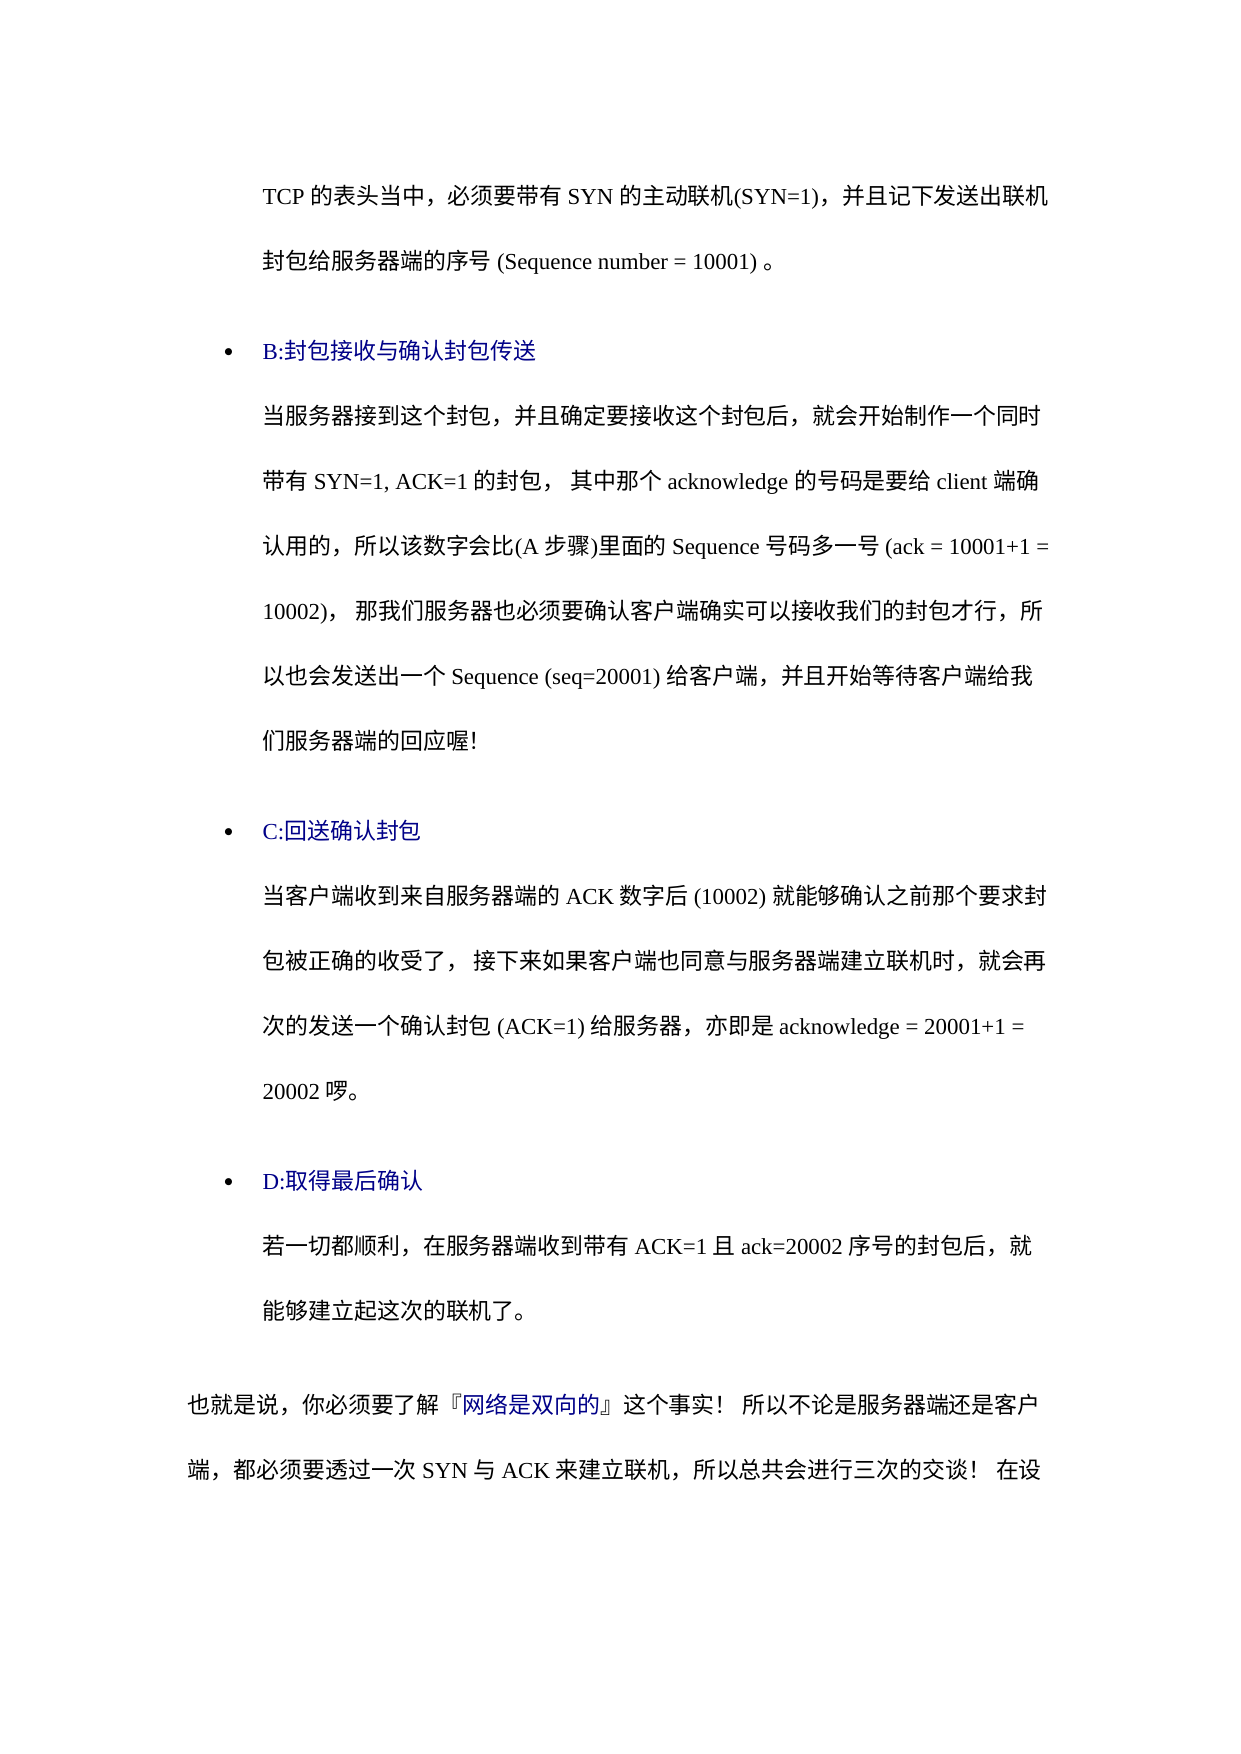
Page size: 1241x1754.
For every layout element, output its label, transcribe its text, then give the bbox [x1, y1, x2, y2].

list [225, 162, 1053, 292]
list C:回送确认封包 当客户端收到来自服务器端的 ACK 数字后 (10002) 就能够确认之前那个要求封包被正确的收受了， 接下来如果客户端也同意与服务器端建立联机时，就会再次的发送一个确认封包 (ACK=1) 给服务器，亦即是 acknowledge = 20001+1 = 20002 啰。 [225, 797, 1053, 1122]
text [187, 1371, 1053, 1501]
list D:取得最后确认 若一切都顺利，在服务器端收到带有 ACK=1 且 ack=20002 序号的封包后，就能够建立起这次的联机了。 [225, 1147, 1053, 1342]
list B:封包接收与确认封包传送 当服务器接到这个封包，并且确定要接收这个封包后，就会开始制作一个同时带有 SYN=1, ACK=1 的封包， 其中那个 acknowledge 的号码是要给 client 端确认用的，所以该数字会比(A 步骤)里面的 Sequence 号码多一号 (ack = 10001+1 = 10002)， 那我们服务器也必须要确认客户端确实可以接收我们的封包才行，所以也会发送出一个 Sequence (seq=20001) 给客户端，并且开始等待客户端给我们服务器端的回应喔！ [225, 317, 1053, 772]
